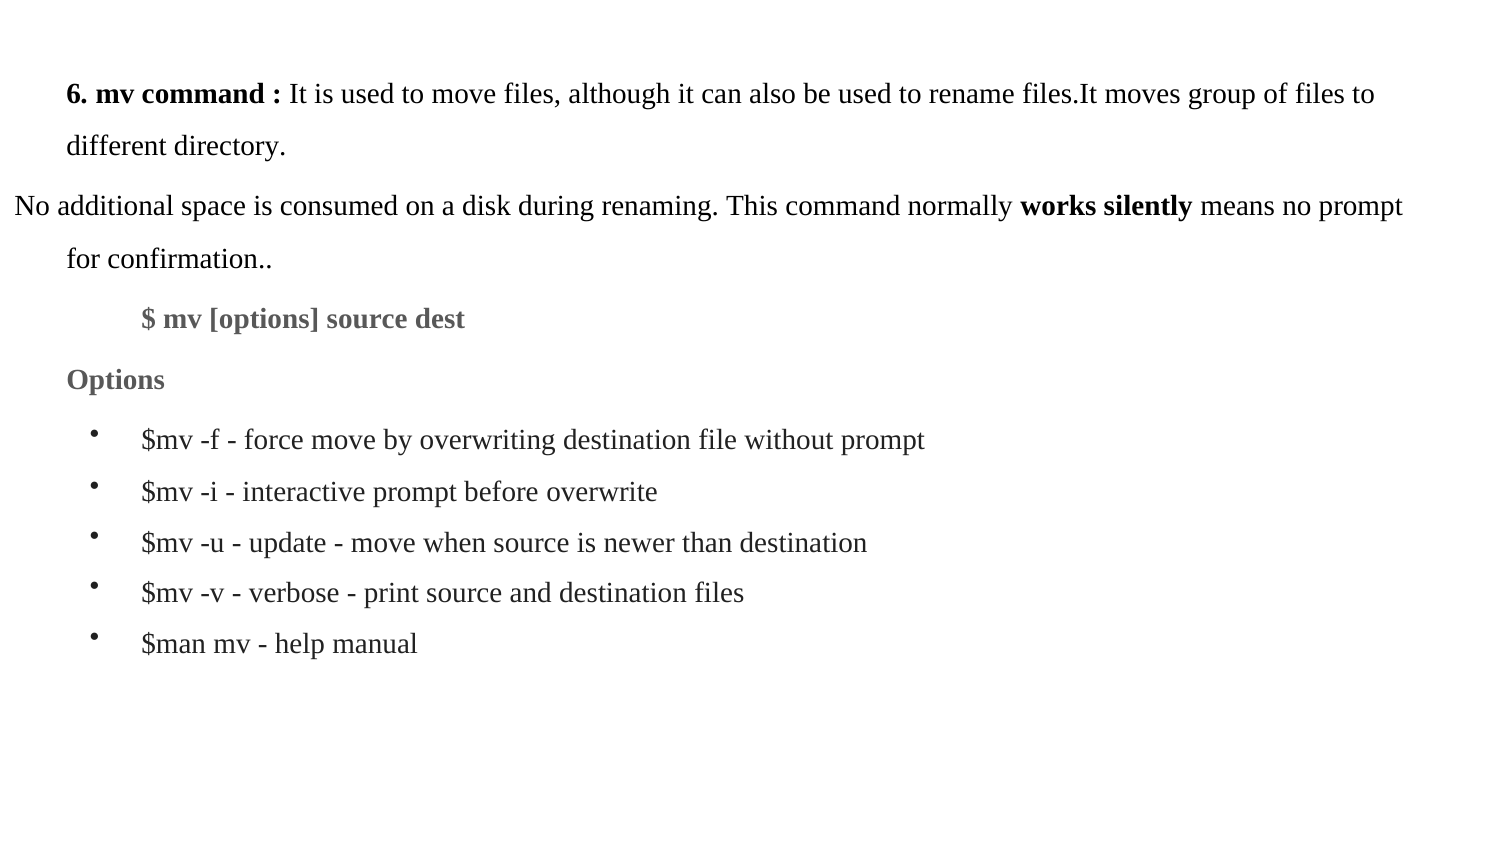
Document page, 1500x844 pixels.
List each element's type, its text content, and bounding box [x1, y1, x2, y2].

list $mv -u - update - move when source is newer than destination [89, 524, 1479, 558]
list $mv -f - force move by overwriting destination file without prompt [89, 423, 1479, 456]
list $mv -v - verbose - print source and destination files [89, 575, 1479, 609]
subtitle $ mv [options] source dest Options [66, 302, 467, 396]
text No additional space is consumed on a disk during renaming. This command normally works silently means no prompt for confirmation.. [14, 188, 1433, 274]
list $mv -i - interactive prompt before overwrite [89, 474, 1479, 508]
list mv command : It is used to move files, although it can also be used to rename files.It moves group of files to different directory. [66, 76, 1383, 162]
list $man mv - help manual [89, 626, 1479, 660]
